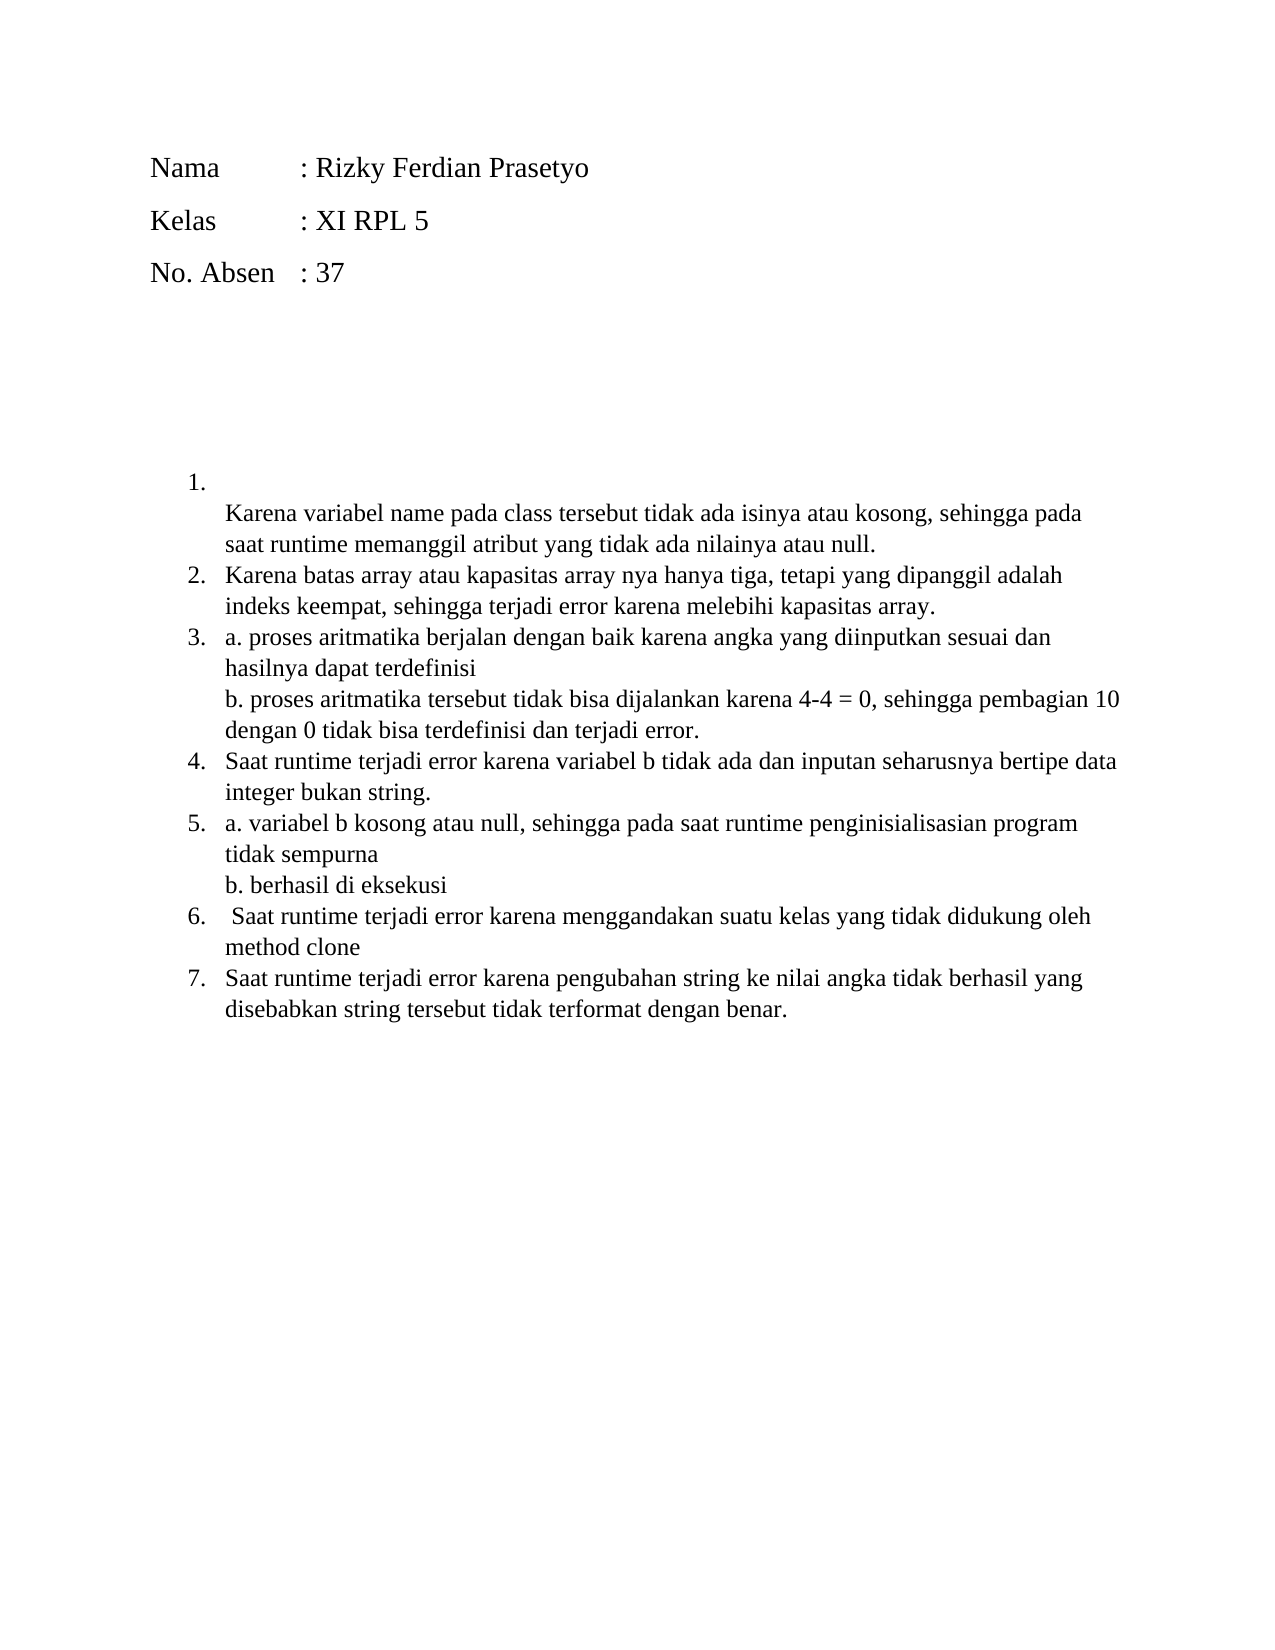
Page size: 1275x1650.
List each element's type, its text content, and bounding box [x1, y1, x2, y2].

list Saat runtime terjadi error karena variabel b tidak ada dan inputan seharusnya bertipe data integer bukan string. [187, 746, 1125, 806]
text Kelas : XI RPL 5 [150, 203, 1125, 236]
list Saat runtime terjadi error karena menggandakan suatu kelas yang tidak didukung oleh method clone [187, 901, 1125, 961]
list b. proses aritmatika tersebut tidak bisa dijalankan karena 4-4 = 0, sehingga pembagian 10 dengan 0 tidak bisa terdefinisi dan terjadi error. [225, 684, 1125, 744]
list Karena variabel name pada class tersebut tidak ada isinya atau kosong, sehingga pada saat runtime memanggil atribut yang tidak ada nilainya atau null. [225, 498, 1125, 558]
text Nama : Rizky Ferdian Prasetyo [150, 150, 1125, 183]
list a. proses aritmatika berjalan dengan baik karena angka yang diinputkan sesuai dan hasilnya dapat terdefinisi [187, 622, 1125, 682]
list a. variabel b kosong atau null, sehingga pada saat runtime penginisialisasian program tidak sempurna b. berhasil di eksekusi [187, 808, 1125, 899]
list Saat runtime terjadi error karena pengubahan string ke nilai angka tidak berhasil yang disebabkan string tersebut tidak terformat dengan benar. [187, 963, 1125, 1023]
list Karena batas array atau kapasitas array nya hanya tiga, tetapi yang dipanggil adalah indeks keempat, sehingga terjadi error karena melebihi kapasitas array. [187, 560, 1125, 620]
text No. Absen : 37 [150, 256, 1125, 289]
